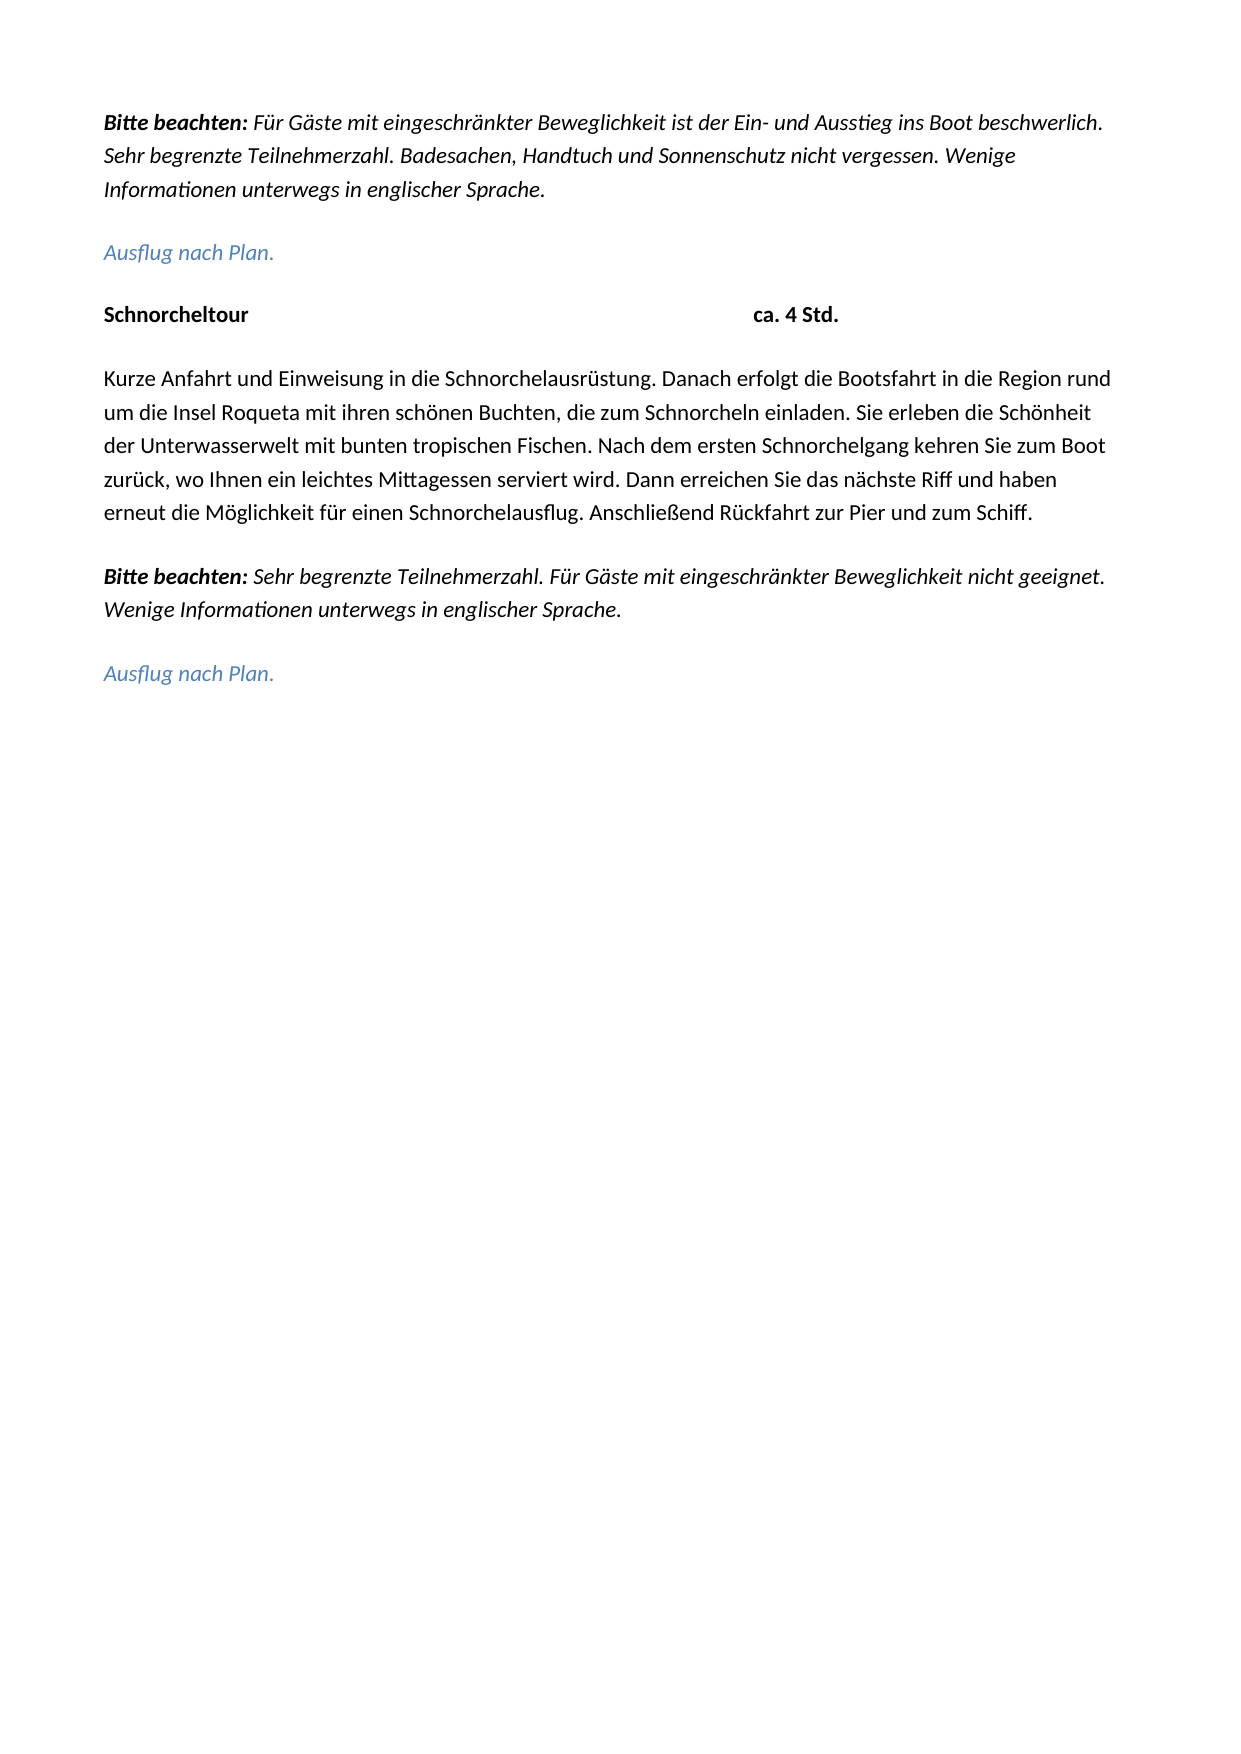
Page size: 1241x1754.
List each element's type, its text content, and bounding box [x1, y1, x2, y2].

text Ausflug nach Plan. [103, 238, 1122, 266]
text Schnorcheltour ca. 4 Std. [103, 301, 1122, 329]
text Bitte beachten: Sehr begrenzte Teilnehmerzahl. Für Gäste mit eingeschränkter Beweglichkeit nicht geeignet. Wenige Informationen unterwegs in englischer Sprache. [103, 562, 1122, 623]
text Kurze Anfahrt und Einweisung in die Schnorchelausrüstung. Danach erfolgt die Bootsfahrt in die Region rund um die Insel Roqueta mit ihren schönen Buchten, die zum Schnorcheln einladen. Sie erleben die Schönheit der Unterwasserwelt mit bunten tropischen Fischen. Nach dem ersten Schnorchelgang kehren Sie zum Boot zurück, wo Ihnen ein leichtes Mittagessen serviert wird. Dann erreichen Sie das nächste Riff und haben erneut die Möglichkeit für einen Schnorchelausflug. Anschließend Rückfahrt zur Pier und zum Schiff. [103, 364, 1122, 526]
text Ausflug nach Plan. [103, 659, 1122, 687]
text Bitte beachten: Für Gäste mit eingeschränkter Beweglichkeit ist der Ein- und Ausstieg ins Boot beschwerlich. Sehr begrenzte Teilnehmerzahl. Badesachen, Handtuch und Sonnenschutz nicht vergessen. Wenige Informationen unterwegs in englischer Sprache. [103, 108, 1122, 203]
